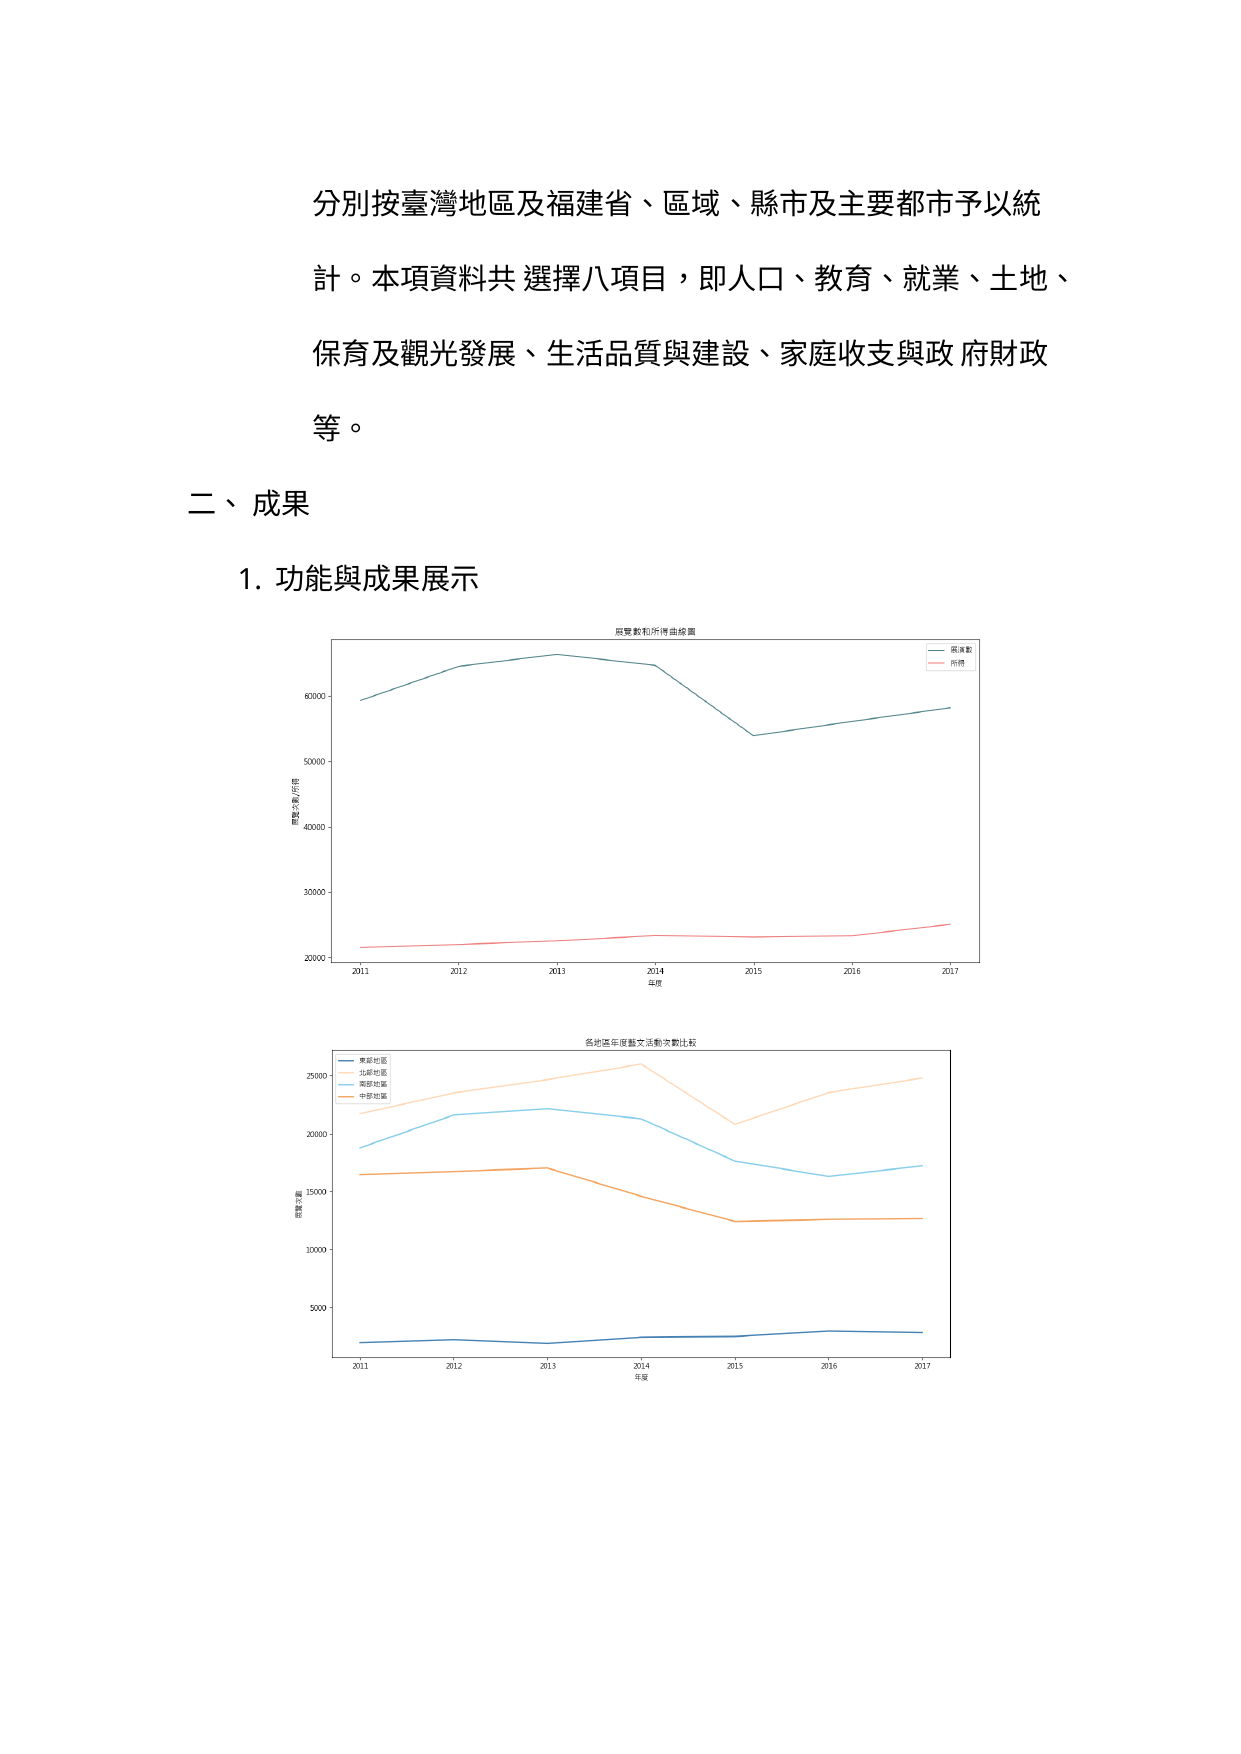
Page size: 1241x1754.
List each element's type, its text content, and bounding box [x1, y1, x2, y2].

picture [275, 1027, 975, 1401]
text 二、 成果 [187, 464, 1053, 539]
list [312, 164, 1053, 464]
list 功能與成果展示 [237, 539, 1053, 614]
picture [275, 614, 1002, 1008]
